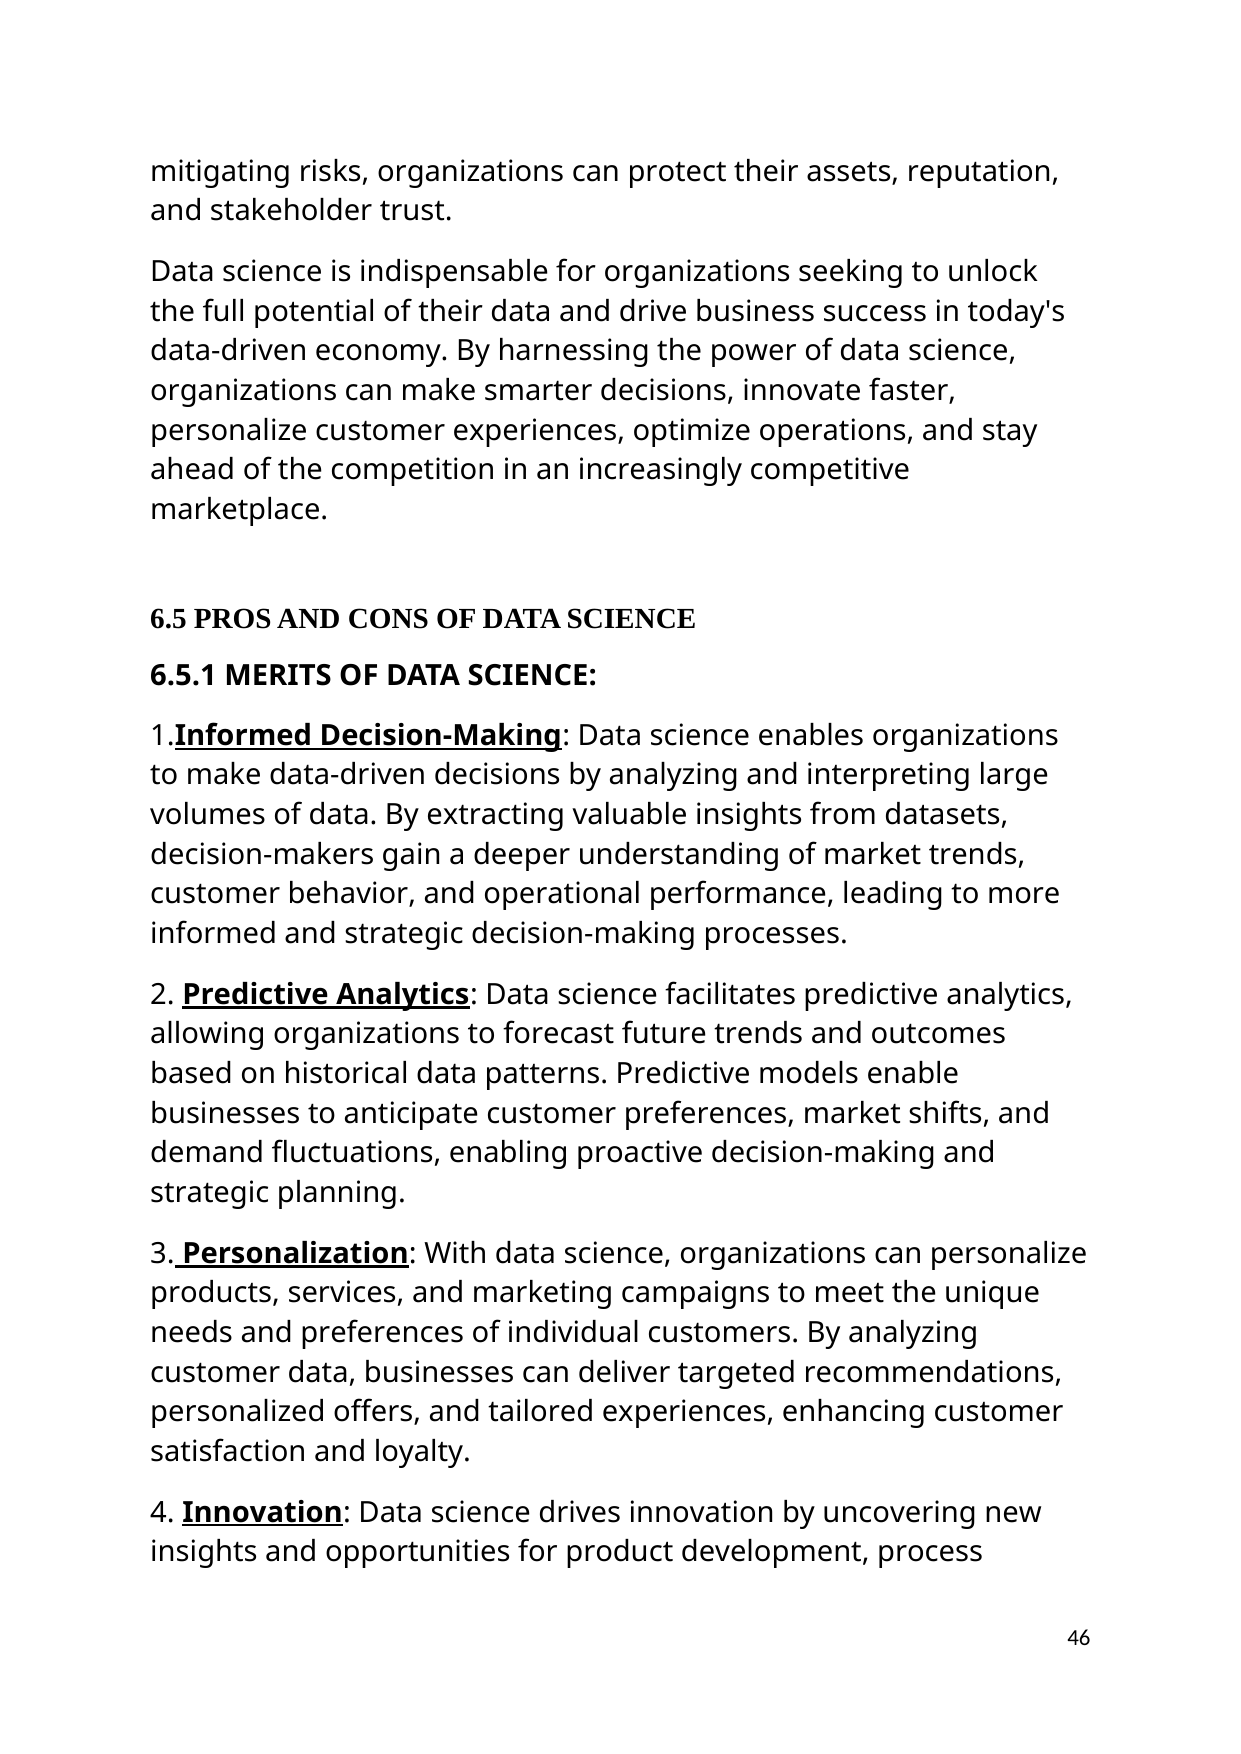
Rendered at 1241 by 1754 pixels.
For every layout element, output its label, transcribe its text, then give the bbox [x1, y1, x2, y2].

text 1.Informed Decision-Making: Data science enables organizations to make data-driven decisions by analyzing and interpreting large volumes of data. By extracting valuable insights from datasets, decision-makers gain a deeper understanding of market trends, customer behavior, and operational performance, leading to more informed and strategic decision-making processes. [150, 714, 1090, 952]
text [150, 150, 1090, 229]
text 6.5.1 MERITS OF DATA SCIENCE: [150, 654, 1090, 694]
text 2. Predictive Analytics: Data science facilitates predictive analytics, allowing organizations to forecast future trends and outcomes based on historical data patterns. Predictive models enable businesses to anticipate customer preferences, market shifts, and demand fluctuations, enabling proactive decision-making and strategic planning. [150, 973, 1090, 1211]
text Data science is indispensable for organizations seeking to unlock the full potential of their data and drive business success in today's data-driven economy. By harnessing the power of data science, organizations can make smarter decisions, innovate faster, personalize customer experiences, optimize operations, and stay ahead of the competition in an increasingly competitive marketplace. [150, 250, 1090, 528]
text 6.5 PROS AND CONS OF DATA SCIENCE [150, 602, 1090, 635]
text 3. Personalization: With data science, organizations can personalize products, services, and marketing campaigns to meet the unique needs and preferences of individual customers. By analyzing customer data, businesses can deliver targeted recommendations, personalized offers, and tailored experiences, enhancing customer satisfaction and loyalty. [150, 1232, 1090, 1470]
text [150, 1491, 1090, 1570]
